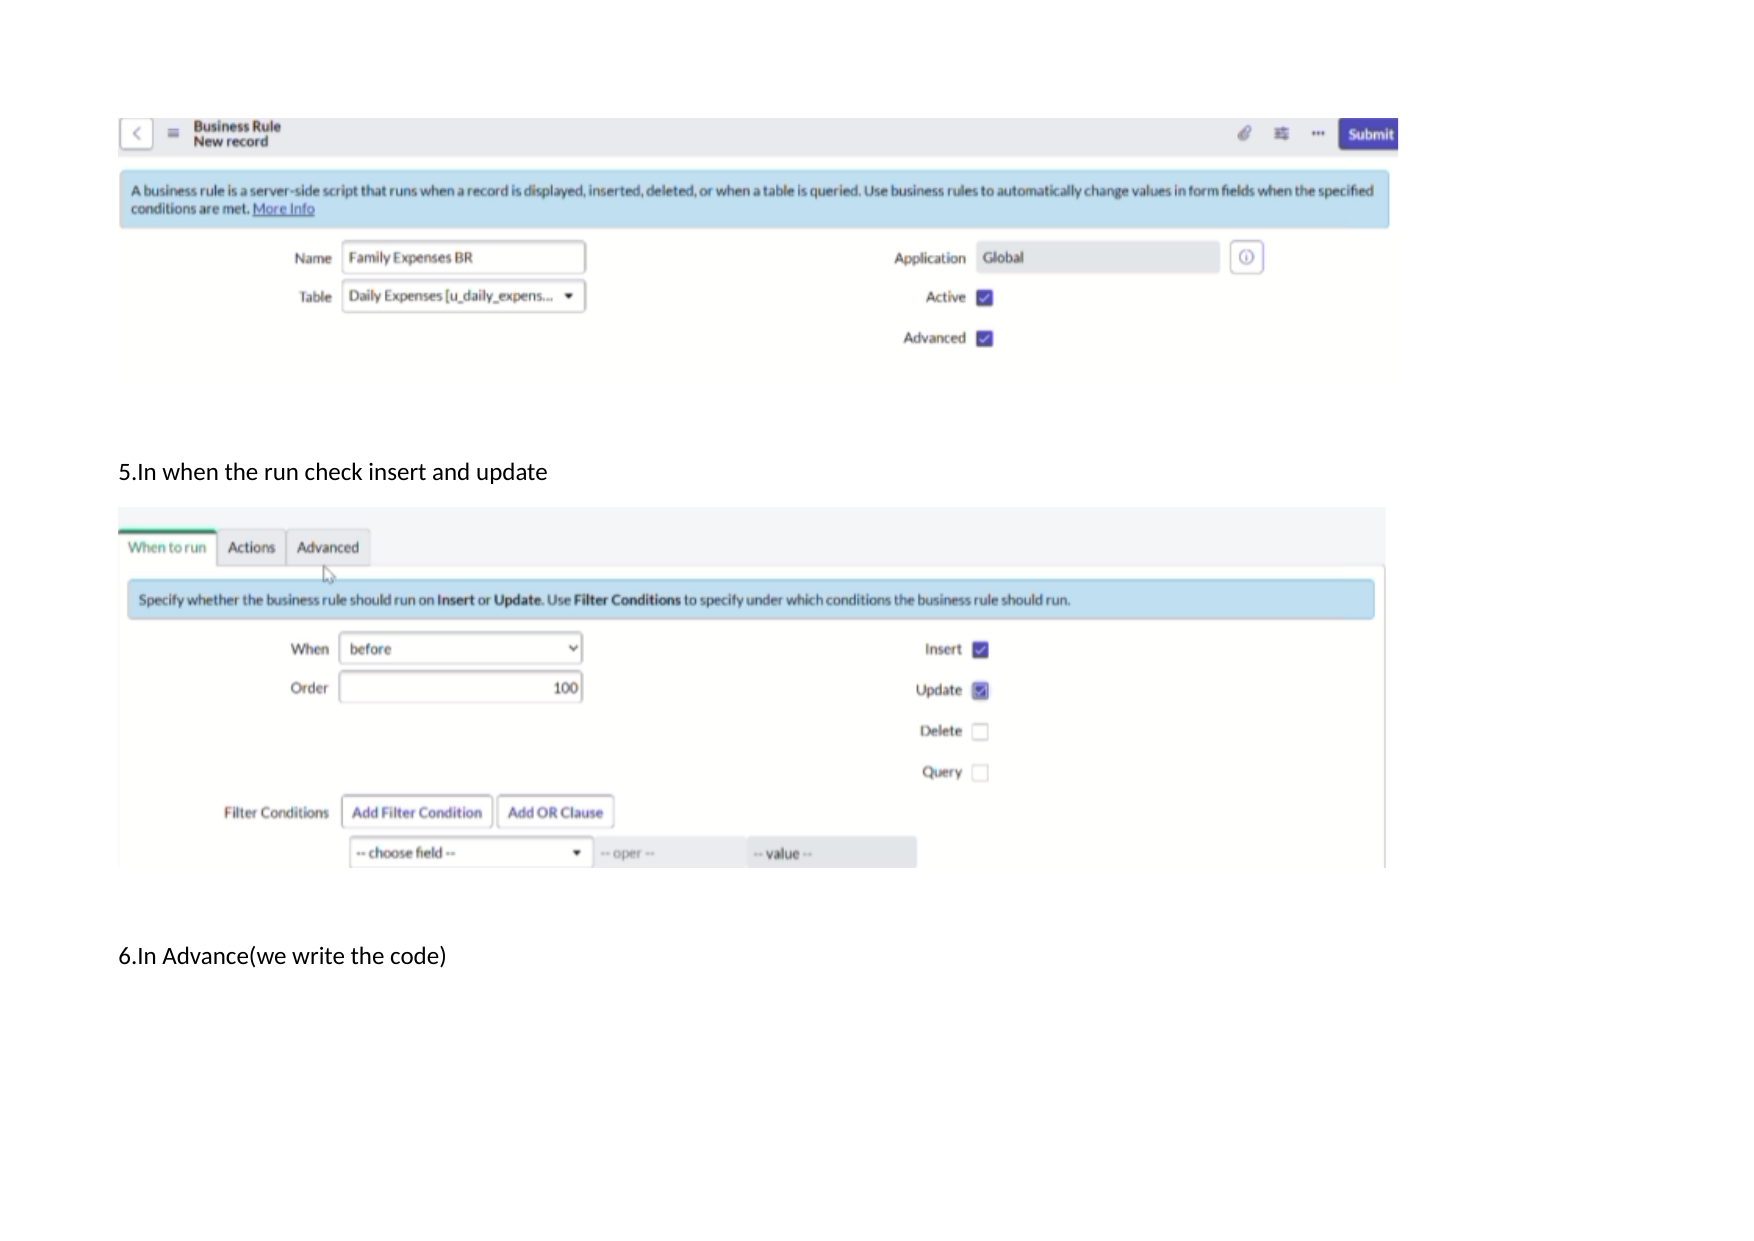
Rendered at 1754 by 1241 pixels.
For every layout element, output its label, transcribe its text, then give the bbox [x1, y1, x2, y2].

text 6.In Advance(we write the code) [118, 940, 1636, 971]
picture [118, 507, 1386, 868]
picture [118, 118, 1399, 384]
text 5.In when the run check insert and update [118, 456, 1636, 486]
